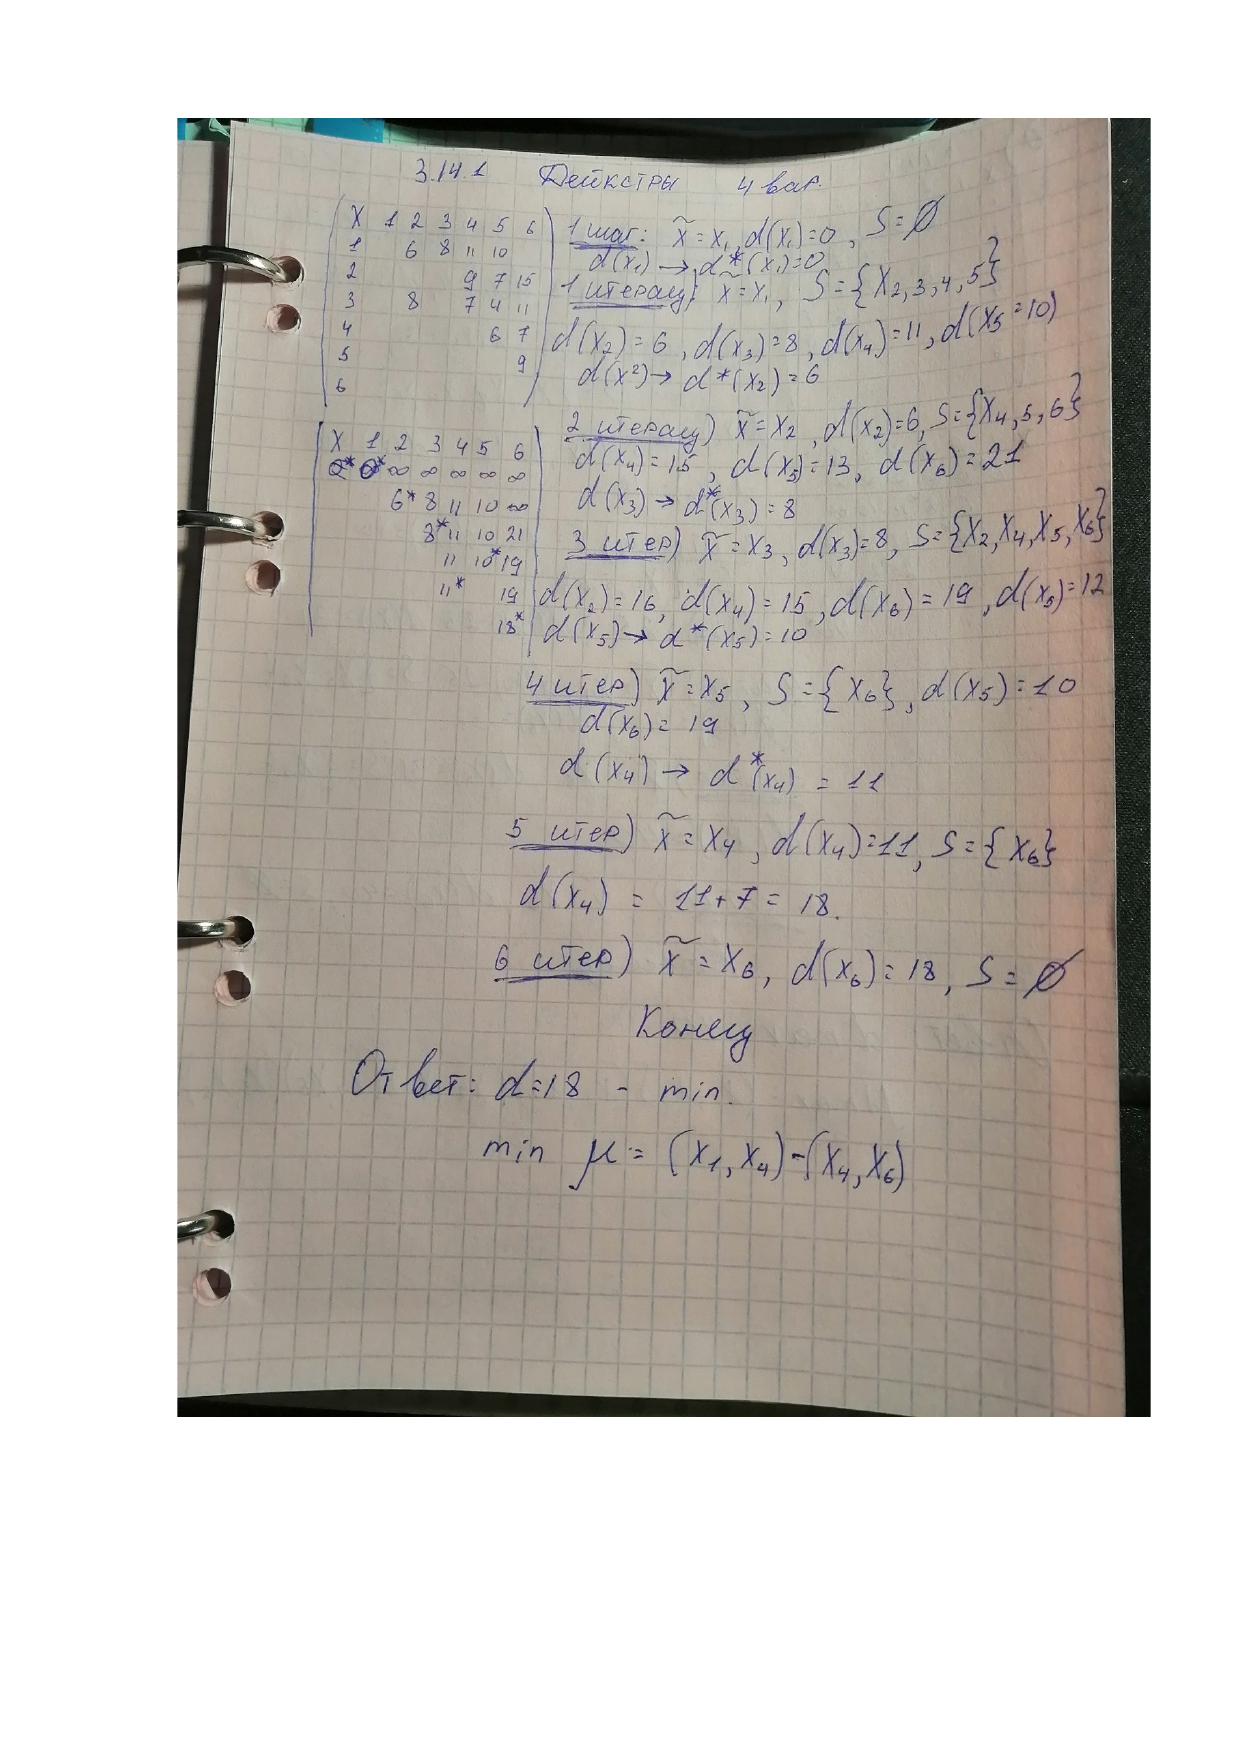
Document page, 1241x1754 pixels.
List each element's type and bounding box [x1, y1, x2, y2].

picture [177, 118, 1151, 1417]
